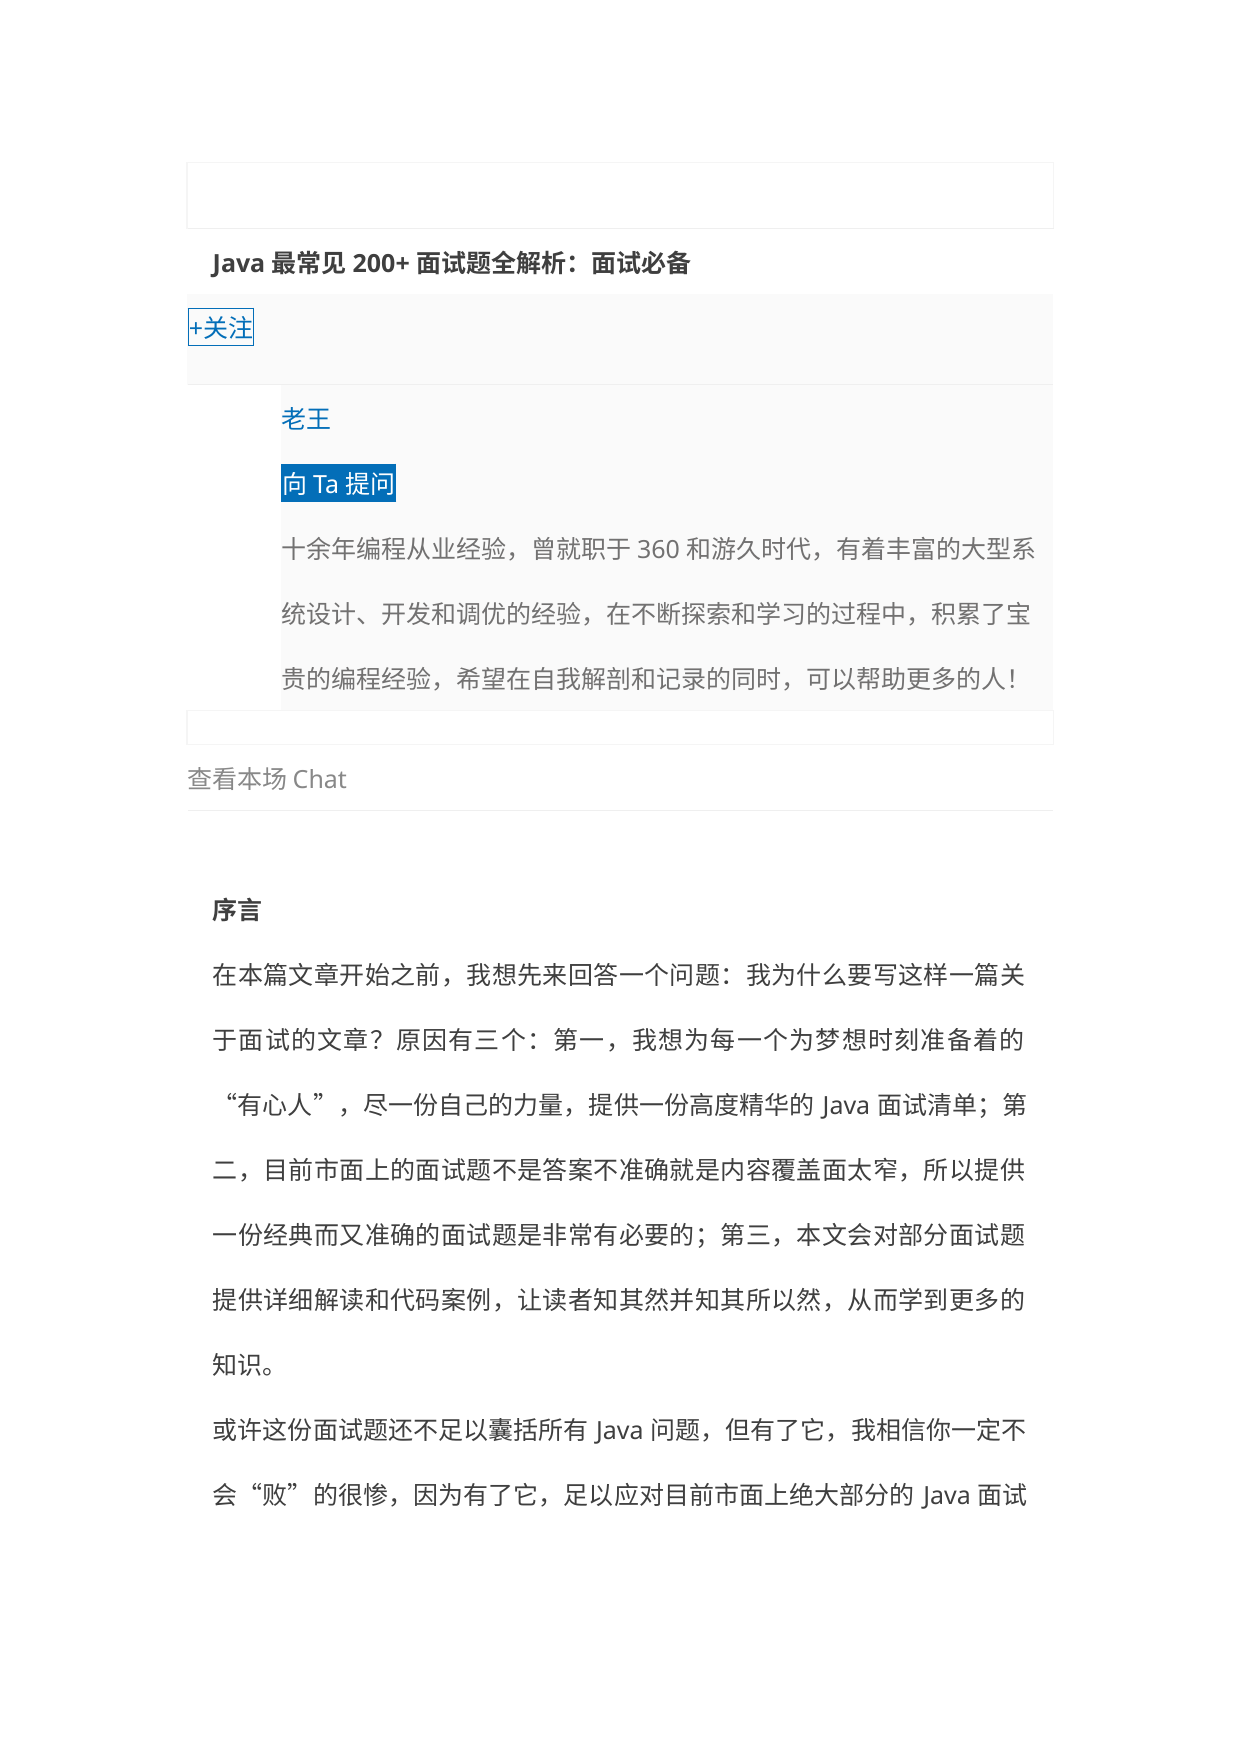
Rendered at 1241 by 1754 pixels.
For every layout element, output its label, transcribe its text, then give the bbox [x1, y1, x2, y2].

text 在本篇文章开始之前，我想先来回答一个问题：我为什么要写这样一篇关于面试的文章？原因有三个：第一，我想为每一个为梦想时刻准备着的“有心人”，尽一份自己的力量，提供一份高度精华的 Java 面试清单；第二，目前市面上的面试题不是答案不准确就是内容覆盖面太窄，所以提供一份经典而又准确的面试题是非常有必要的；第三，本文会对部分面试题提供详细解读和代码案例，让读者知其然并知其所以然，从而学到更多的知识。 [212, 941, 1028, 1396]
text 向 Ta 提问 [281, 450, 1053, 515]
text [212, 1396, 1028, 1526]
text 十余年编程从业经验，曾就职于 360 和游久时代，有着丰富的大型系统设计、开发和调优的经验，在不断探索和学习的过程中，积累了宝贵的编程经验，希望在自我解剖和记录的同时，可以帮助更多的人！ [281, 515, 1053, 710]
text 老王 [281, 385, 1053, 450]
text 查看本场Chat [187, 745, 1053, 811]
subtitle Java 最常见 200+ 面试题全解析：面试必备 [212, 229, 1034, 294]
subtitle 序言 [212, 876, 1028, 941]
text +关注 [187, 294, 1053, 385]
